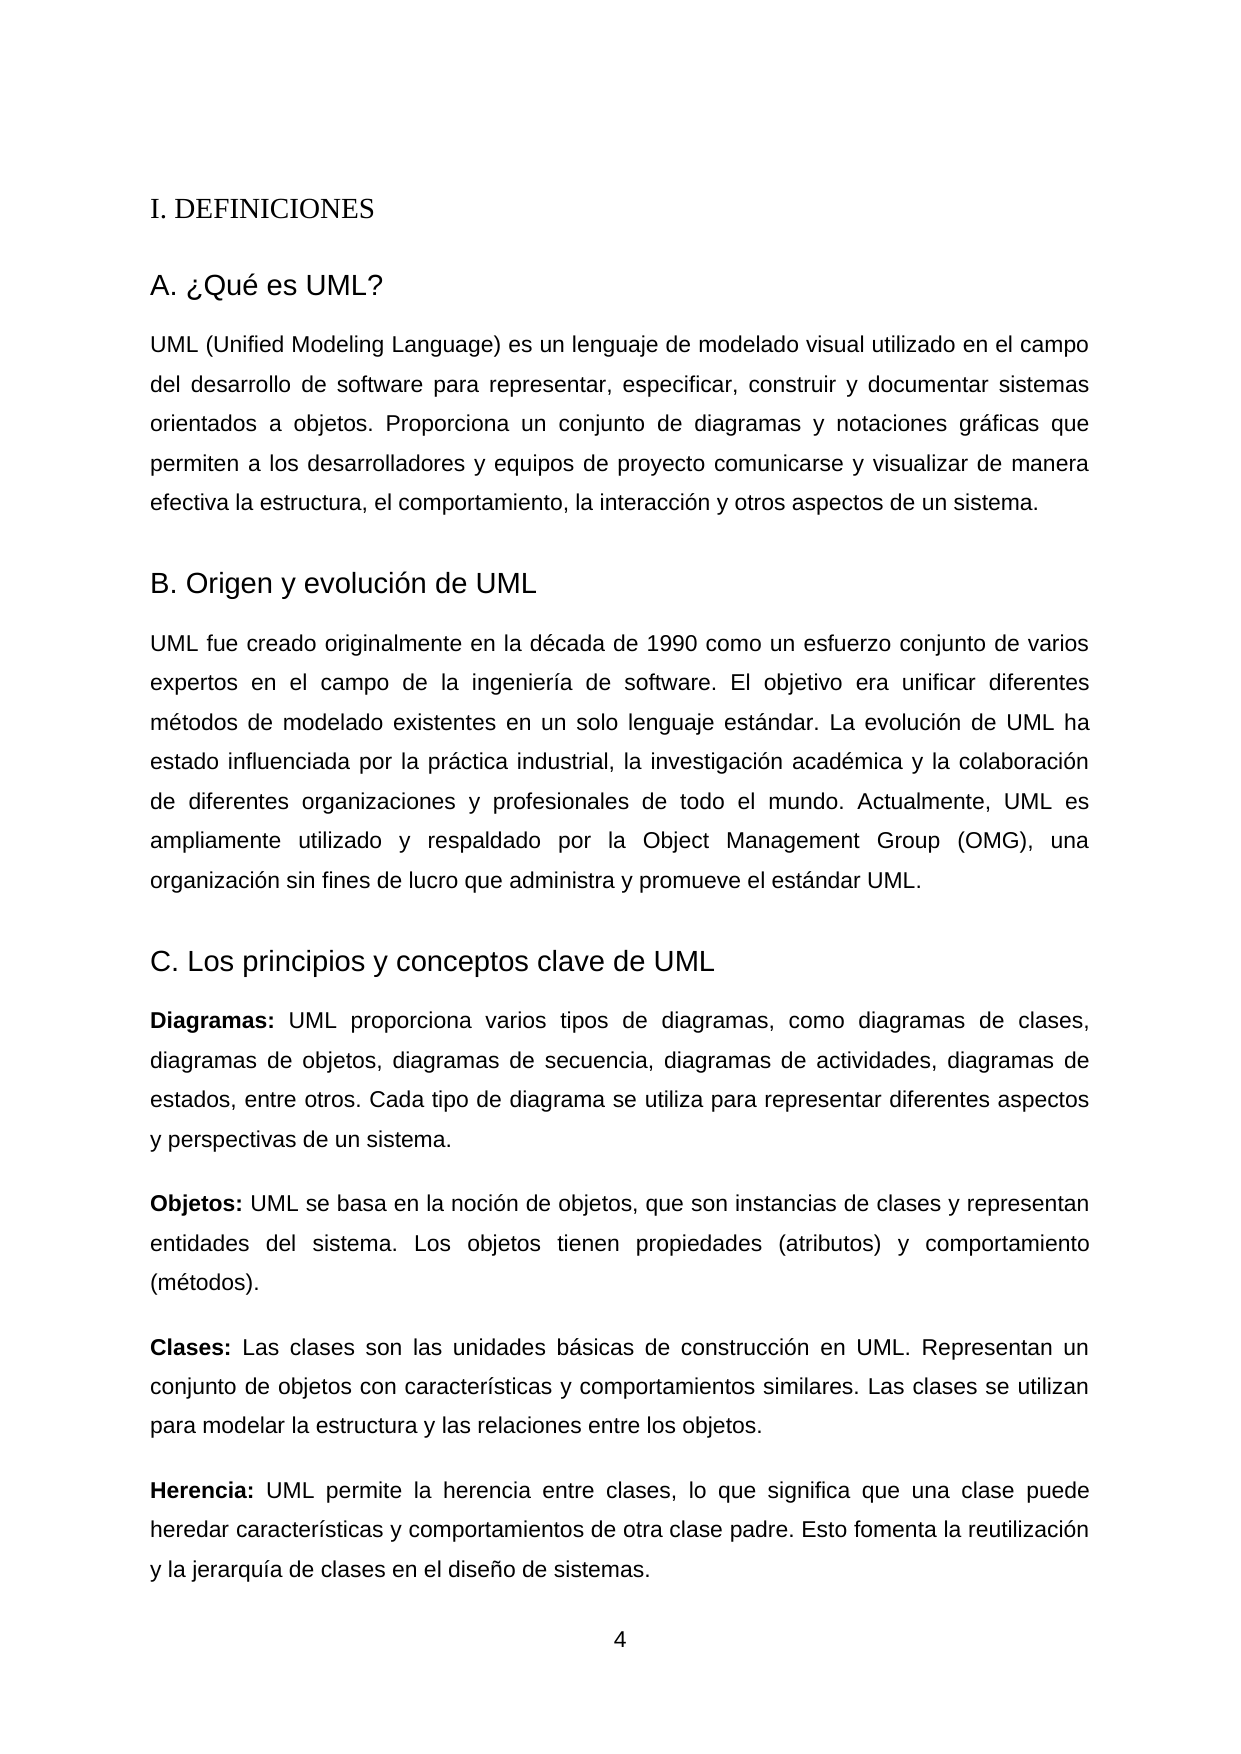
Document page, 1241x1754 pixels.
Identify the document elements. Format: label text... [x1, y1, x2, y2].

text UML (Unified Modeling Language) es un lenguaje de modelado visual utilizado en el campo del desarrollo de software para representar, especificar, construir y documentar sistemas orientados a objetos. Proporciona un conjunto de diagramas y notaciones gráficas que permiten a los desarrolladores y equipos de proyecto comunicarse y visualizar de manera efectiva la estructura, el comportamiento, la interacción y otros aspectos de un sistema. [150, 331, 1090, 516]
subtitle A. ¿Qué es UML? [150, 268, 1090, 301]
text Herencia: UML permite la herencia entre clases, lo que significa que una clase puede heredar características y comportamientos de otra clase padre. Esto fomenta la reutilización y la jerarquía de clases en el diseño de sistemas. [150, 1477, 1090, 1582]
text UML fue creado originalmente en la década de 1990 como un esfuerzo conjunto de varios expertos en el campo de la ingeniería de software. El objetivo era unificar diferentes métodos de modelado existentes en un solo lenguaje estándar. La evolución de UML ha estado influenciada por la práctica industrial, la investigación académica y la colaboración de diferentes organizaciones y profesionales de todo el mundo. Actualmente, UML es ampliamente utilizado y respaldado por la Object Management Group (OMG), una organización sin fines de lucro que administra y promueve el estándar UML. [150, 630, 1090, 893]
text Objetos: UML se basa en la noción de objetos, que son instancias de clases y representan entidades del sistema. Los objetos tienen propiedades (atributos) y comportamiento (métodos). [150, 1190, 1090, 1295]
text Clases: Las clases son las unidades básicas de construcción en UML. Representan un conjunto de objetos con características y comportamientos similares. Las clases se utilizan para modelar la estructura y las relaciones entre los objetos. [150, 1333, 1090, 1439]
subtitle C. Los principios y conceptos clave de UML [150, 943, 1090, 977]
text Diagramas: UML proporciona varios tipos de diagramas, como diagramas de clases, diagramas de objetos, diagramas de secuencia, diagramas de actividades, diagramas de estados, entre otros. Cada tipo de diagrama se utiliza para representar diferentes aspectos y perspectivas de un sistema. [150, 1007, 1090, 1152]
subtitle I. DEFINICIONES [150, 192, 1090, 225]
subtitle B. Origen y evolución de UML [150, 566, 1090, 600]
